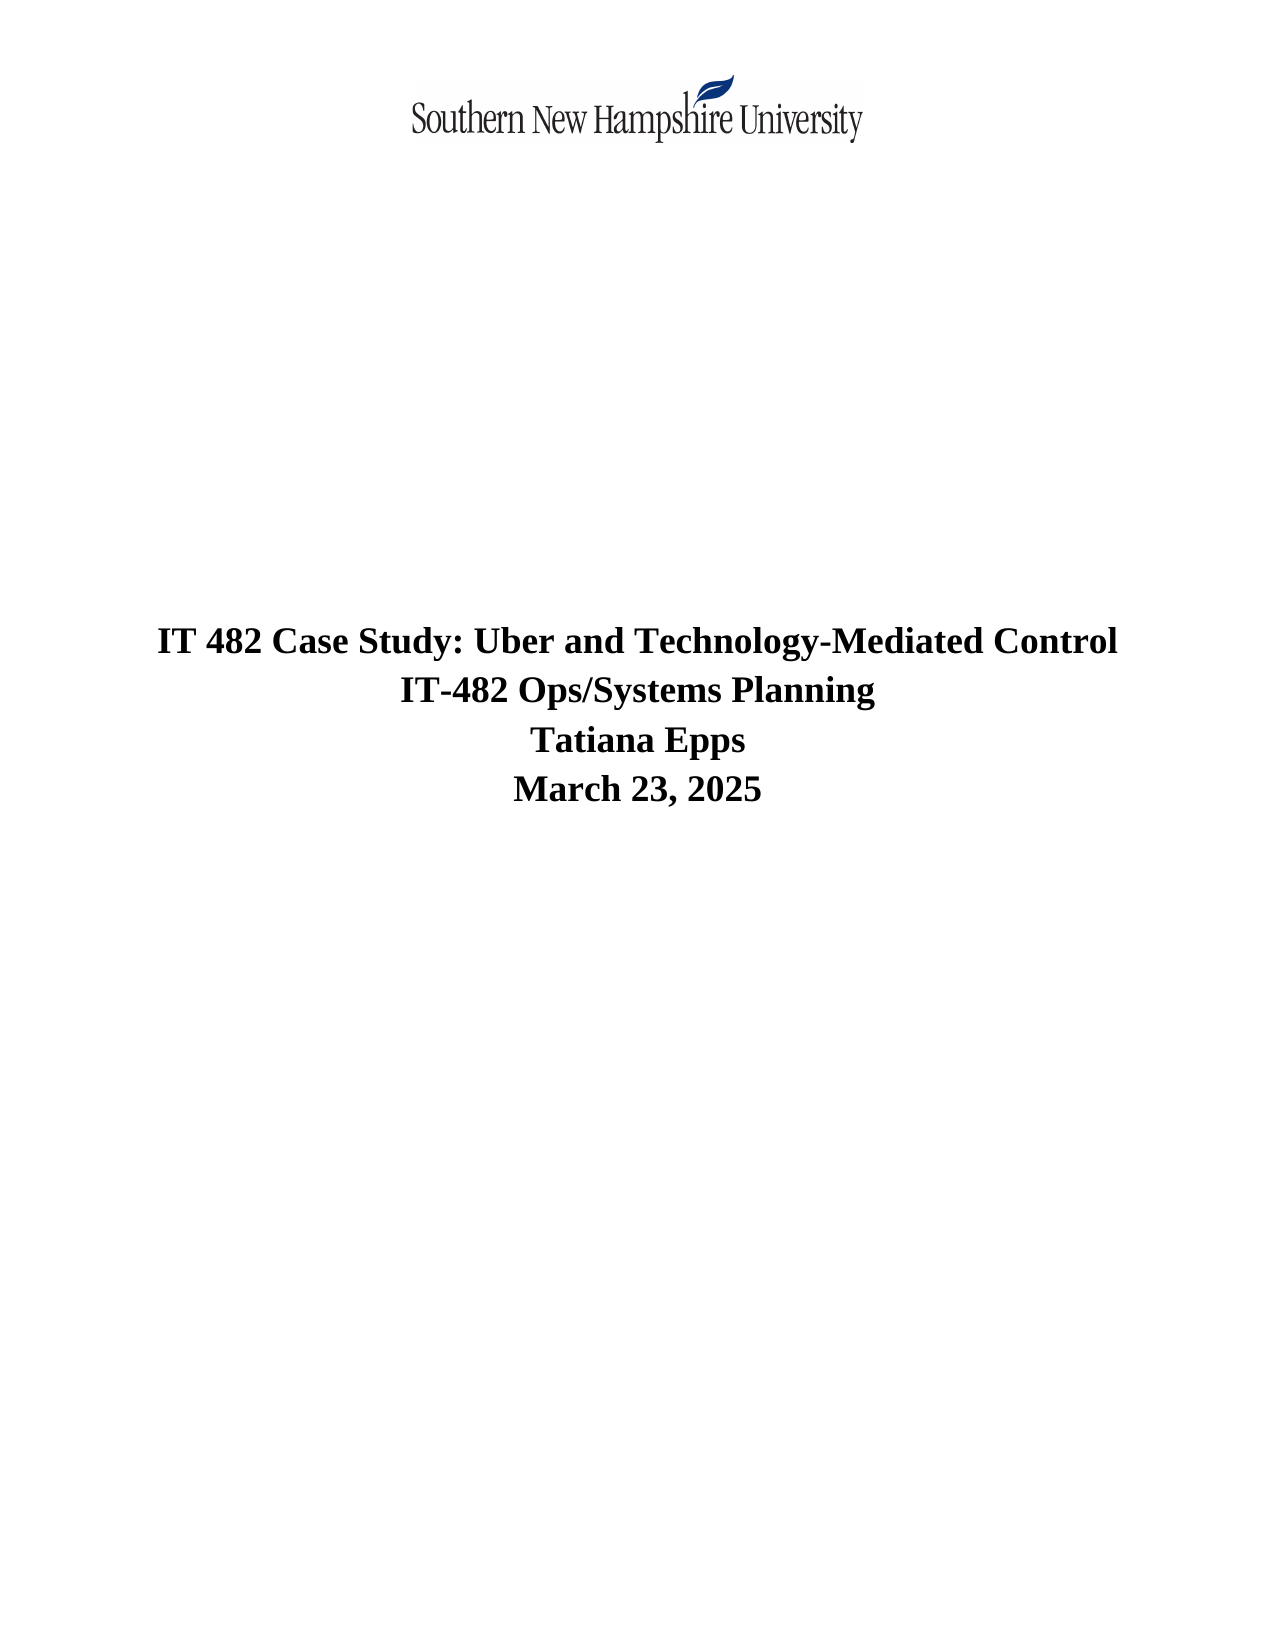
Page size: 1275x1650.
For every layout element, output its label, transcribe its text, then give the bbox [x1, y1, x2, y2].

text March 23, 2025 [150, 767, 1125, 810]
text IT-482 Ops/Systems Planning [150, 668, 1125, 711]
picture [412, 75, 863, 143]
text IT 482 Case Study: Uber and Technology-Mediated Control [150, 618, 1125, 661]
text Tatiana Epps [150, 717, 1125, 760]
